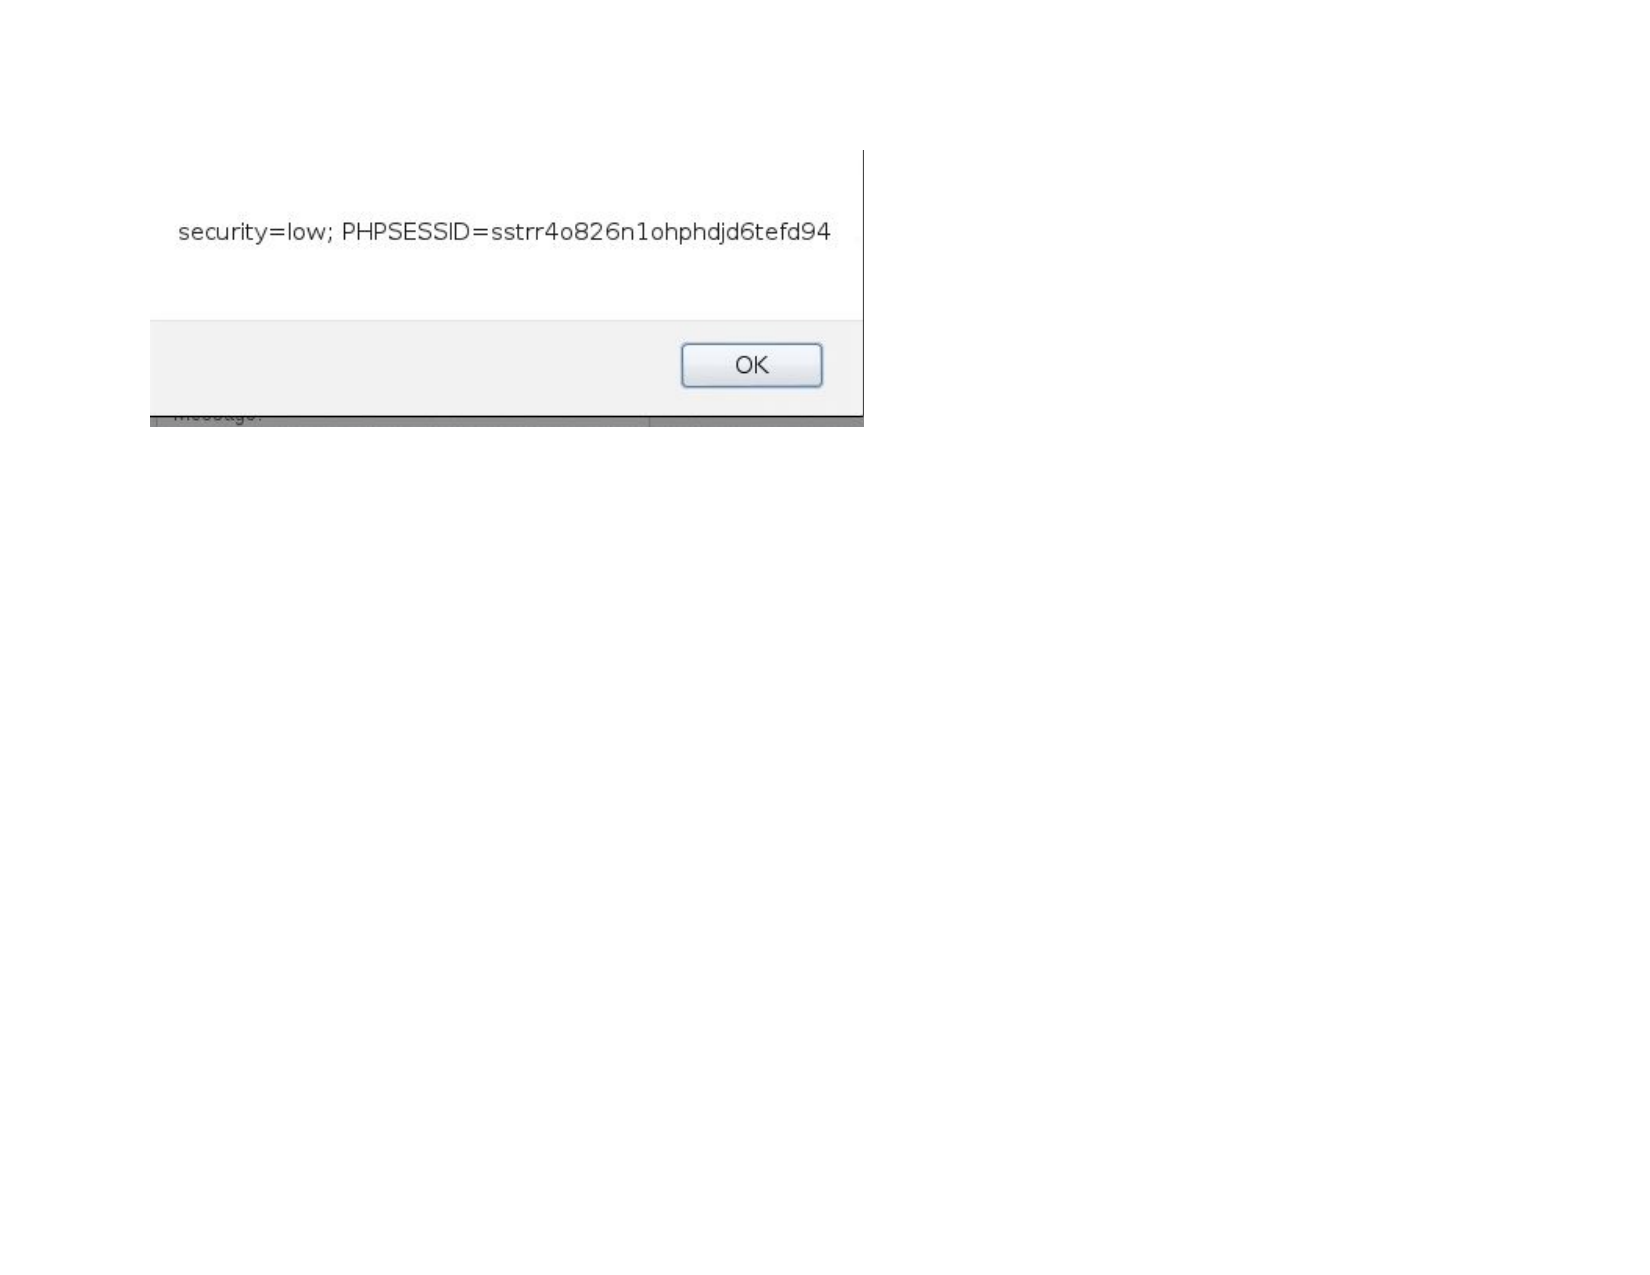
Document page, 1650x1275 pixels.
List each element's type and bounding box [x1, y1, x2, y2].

picture [150, 150, 864, 427]
